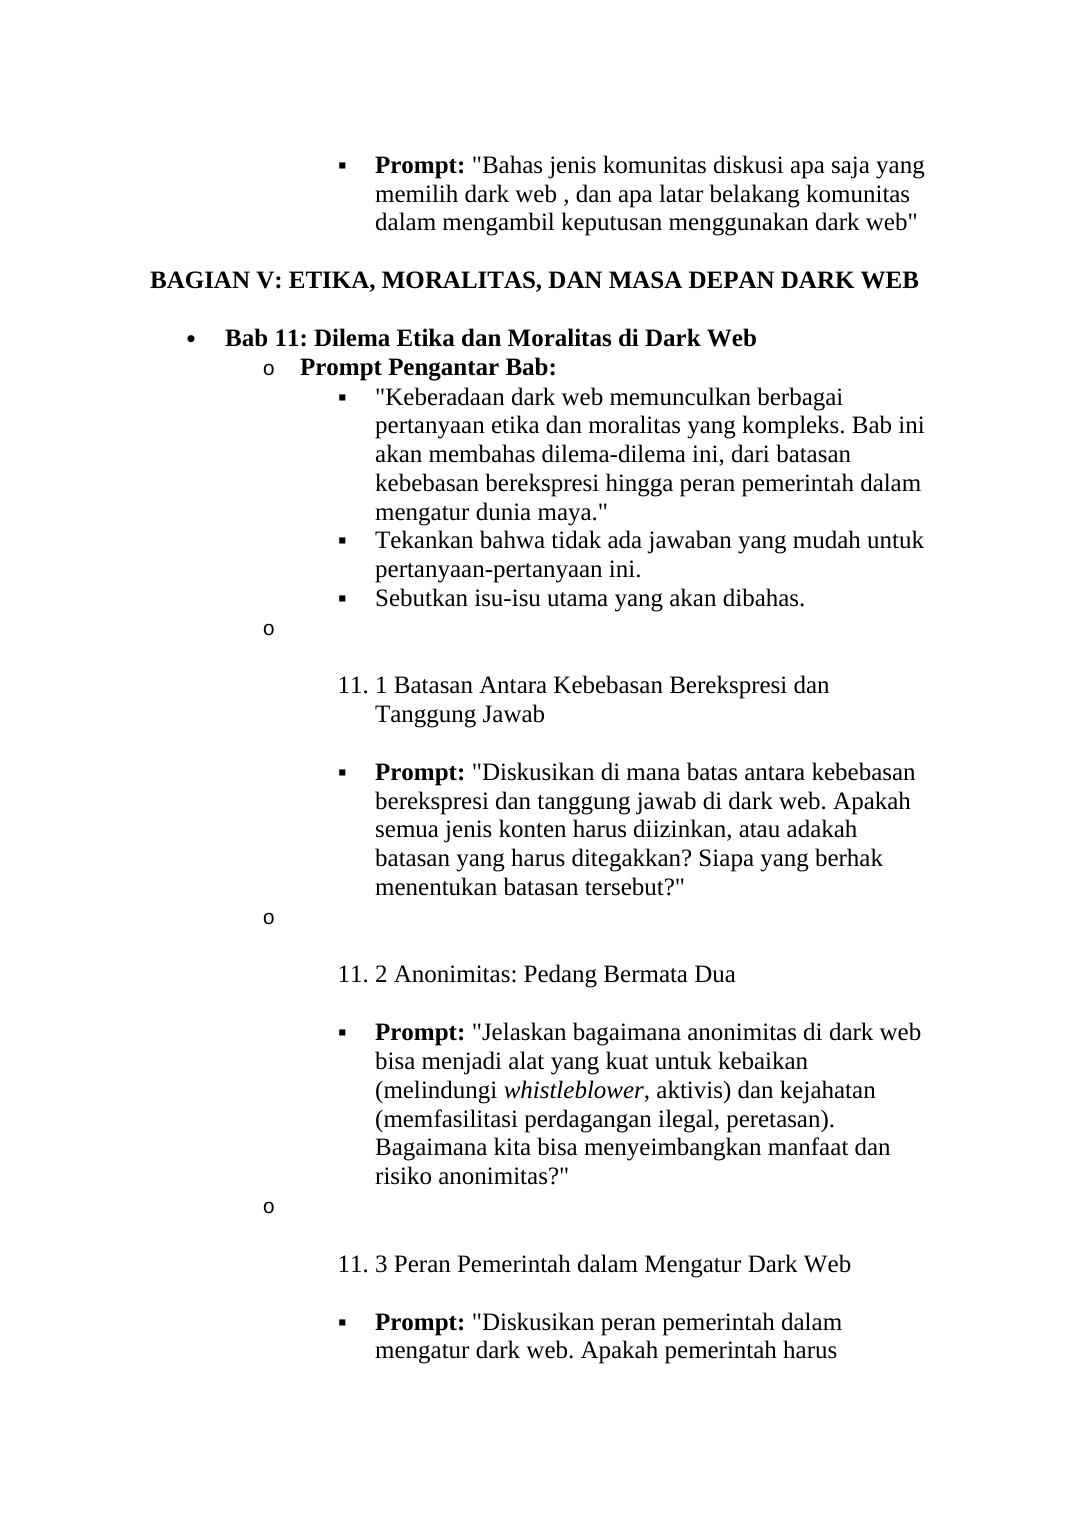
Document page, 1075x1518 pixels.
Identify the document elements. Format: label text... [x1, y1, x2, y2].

list Prompt: "Bahas jenis komunitas diskusi apa saja yang memilih dark web , dan apa latar belakang komunitas dalam mengambil keputusan menggunakan dark web" [337, 150, 925, 236]
list "Keberadaan dark web memunculkan berbagai pertanyaan etika dan moralitas yang kompleks. Bab ini akan membahas dilema-dilema ini, dari batasan kebebasan berekspresi hingga peran pemerintah dalam mengatur dunia maya." [337, 382, 925, 525]
list 2 Anonimitas: Pedang Bermata Dua [337, 959, 925, 988]
list 1 Batasan Antara Kebebasan Berekspresi dan Tanggung Jawab [337, 670, 925, 728]
list Prompt: "Diskusikan di mana batas antara kebebasan berekspresi dan tanggung jawab di dark web. Apakah semua jenis konten harus diizinkan, atau adakah batasan yang harus ditegakkan? Siapa yang berhak menentukan batasan tersebut?" [337, 757, 925, 901]
text BAGIAN V: ETIKA, MORALITAS, DAN MASA DEPAN DARK WEB [150, 265, 925, 294]
list Bab 11: Dilema Etika dan Moralitas di Dark Web [187, 323, 925, 352]
list Tekankan bahwa tidak ada jawaban yang mudah untuk pertanyaan-pertanyaan ini. [337, 525, 925, 583]
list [337, 1307, 925, 1364]
list Sebutkan isu-isu utama yang akan dibahas. [337, 583, 925, 612]
list Prompt Pengantar Bab: [262, 352, 925, 382]
list Prompt: "Jelaskan bagaimana anonimitas di dark web bisa menjadi alat yang kuat untuk kebaikan (melindungi whistleblower, aktivis) dan kejahatan (memfasilitasi perdagangan ilegal, peretasan). Bagaimana kita bisa menyeimbangkan manfaat dan risiko anonimitas?" [337, 1017, 925, 1190]
list 3 Peran Pemerintah dalam Mengatur Dark Web [337, 1249, 925, 1277]
